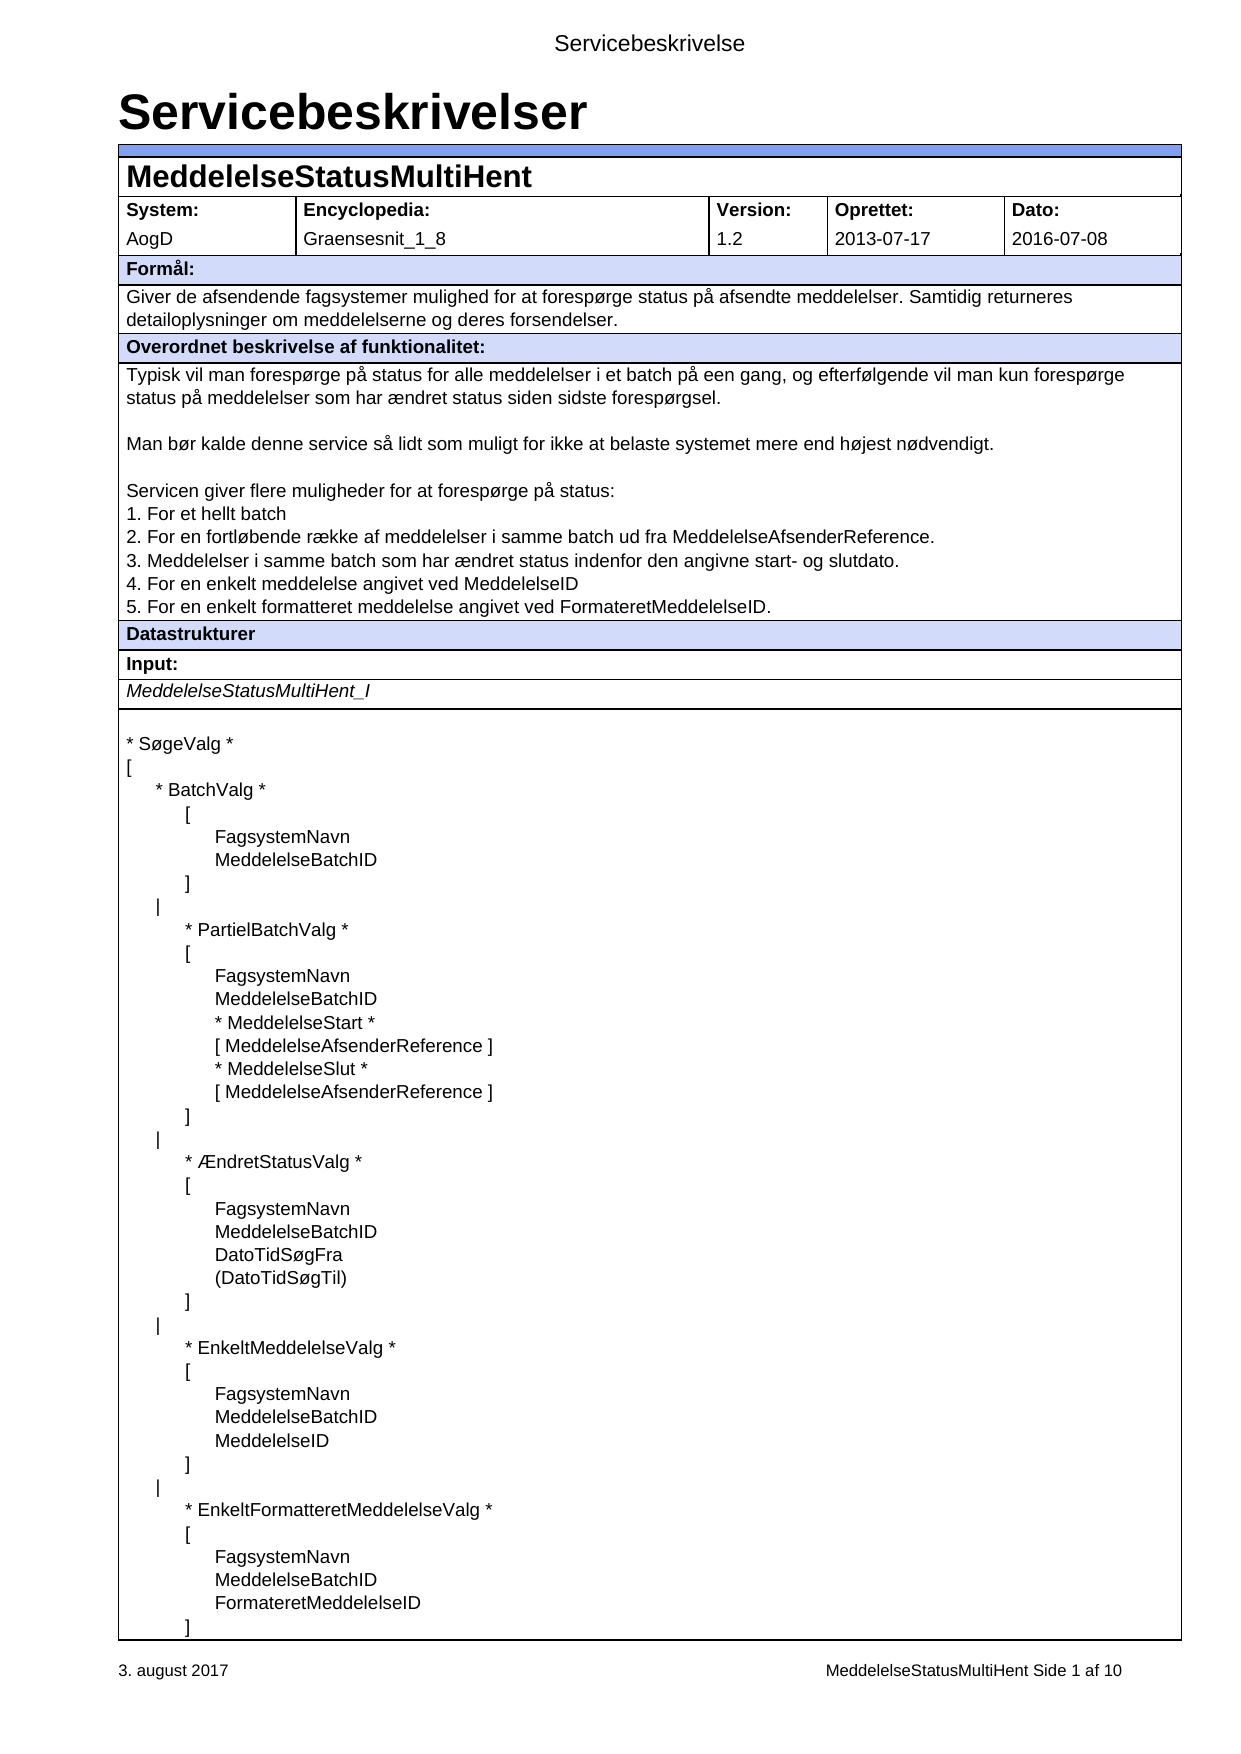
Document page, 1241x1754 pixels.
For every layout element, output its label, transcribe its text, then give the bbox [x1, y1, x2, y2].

table_cell Giver de afsendende fagsystemer mulighed for at forespørge status på afsendte meddelelser. Samtidig returneres detailoplysninger om meddelelserne og deres forsendelser. [119, 286, 1181, 332]
table_cell 2013-07-17 [828, 225, 1004, 254]
table_cell Typisk vil man forespørge på status for alle meddelelser i et batch på een gang, og efterfølgende vil man kun forespørge status på meddelelser som har ændret status siden sidste forespørgsel. Man bør kalde denne service så lidt som muligt for ikke at belaste systemet mere end højest nødvendigt. Servicen giver flere muligheder for at forespørge på status: 1. For et hellt batch 2. For en fortløbende række af meddelelser i samme batch ud fra MeddelelseAfsenderReference. 3. Meddelelser i samme batch som har ændret status indenfor den angivne start- og slutdato. 4. For en enkelt meddelelse angivet ved MeddelelseID 5. For en enkelt formatteret meddelelse angivet ved FormateretMeddelelseID. [119, 364, 1181, 619]
text Servicebeskrivelser [118, 82, 1181, 140]
table_cell Overordnet beskrivelse af funktionalitet: [119, 334, 1181, 362]
table_cell Encyclopedia: [297, 197, 708, 225]
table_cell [119, 710, 1181, 1639]
table_cell Graensesnit_1_8 [297, 225, 708, 254]
table_cell MeddelelseStatusMultiHent [119, 158, 1181, 196]
table_cell Dato: [1005, 197, 1181, 225]
table_cell MeddelelseStatusMultiHent_I [119, 680, 1181, 708]
table_cell Version: [710, 197, 827, 225]
table_cell Input: [119, 651, 1181, 678]
table_cell Datastrukturer [119, 621, 1181, 649]
table_cell Oprettet: [828, 197, 1004, 225]
table_cell 2016-07-08 [1005, 225, 1181, 254]
table_header [119, 145, 1181, 156]
table_cell AogD [119, 225, 295, 254]
table_cell System: [119, 197, 295, 225]
table_cell Formål: [119, 256, 1181, 284]
table_cell 1.2 [710, 225, 827, 254]
